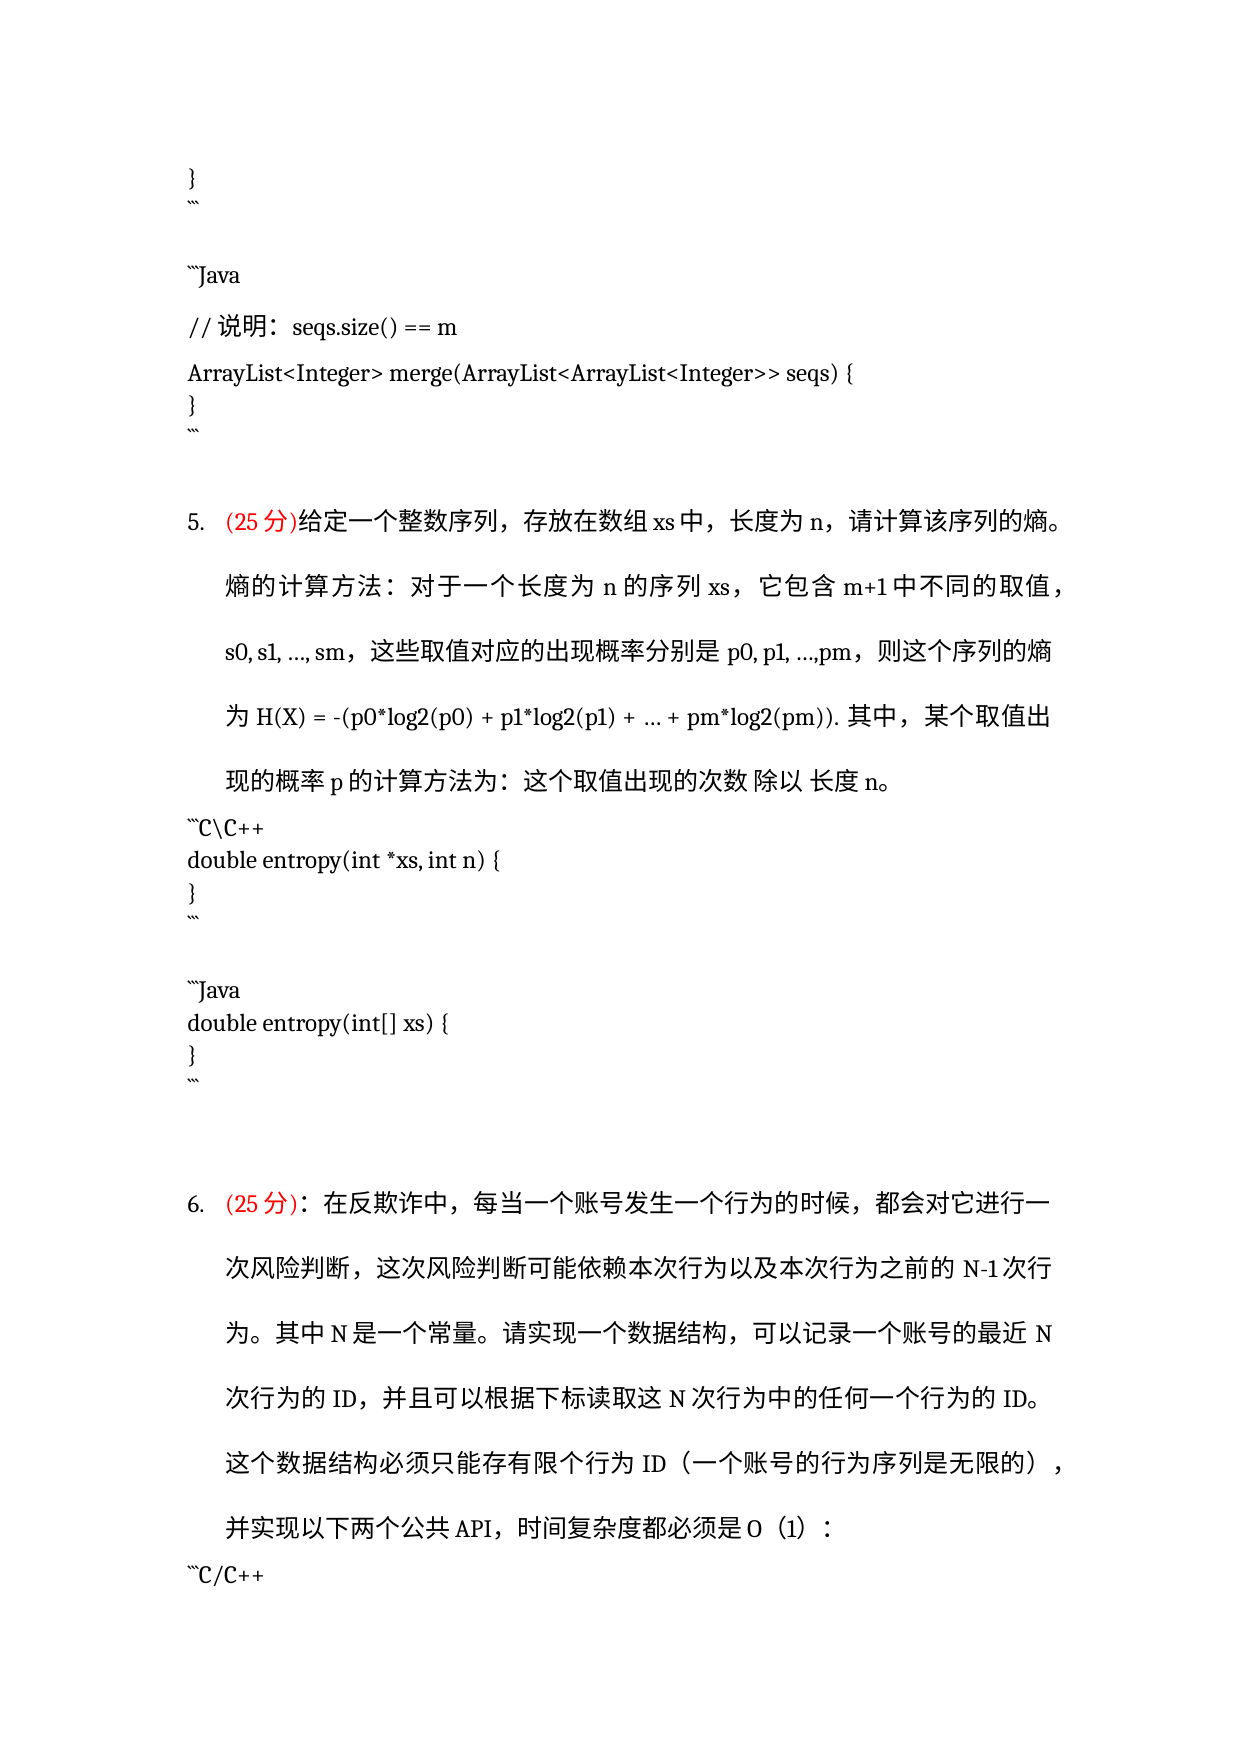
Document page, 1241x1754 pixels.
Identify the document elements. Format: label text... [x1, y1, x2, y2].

list (25分)：在反欺诈中，每当一个账号发生一个行为的时候，都会对它进行一次风险判断，这次风险判断可能依赖本次行为以及本次行为之前的N-1次行为。其中N是一个常量。请实现一个数据结构，可以记录一个账号的最近N次行为的ID，并且可以根据下标读取这N次行为中的任何一个行为的ID。这个数据结构必须只能存有限个行为ID（一个账号的行为序列是无限的），并实现以下两个公共API，时间复杂度都必须是O（1）： [187, 1169, 1053, 1559]
text double entropy(int[] xs) { [187, 1007, 1053, 1039]
list 熵的计算方法：对于一个长度为n的序列xs，它包含m+1中不同的取值，s0, s1, …, sm，这些取值对应的出现概率分别是p0, p1, …,pm，则这个序列的熵为H(X) = -(p0*log2(p0) + p1*log2(p1) + … + pm*log2(pm)). 其中，某个取值出现的概率p的计算方法为：这个取值出现的次数 除以 长度n。 [225, 552, 1053, 812]
text double entropy(int *xs, int n) { [187, 844, 1053, 877]
text ```Java [187, 259, 1053, 292]
text } [187, 1039, 1053, 1072]
text } [187, 877, 1053, 909]
text ```C\C++ [187, 812, 1053, 844]
text ```Java [187, 974, 1053, 1007]
text ``` [187, 909, 1053, 942]
text // 说明：seqs.size() == m [187, 292, 1053, 357]
text } [187, 389, 1053, 422]
text ``` [187, 194, 1053, 227]
text } [187, 162, 1053, 194]
text ```C/C++ [187, 1559, 1053, 1592]
text ``` [187, 422, 1053, 454]
list (25分)给定一个整数序列，存放在数组xs中，长度为n，请计算该序列的熵。 [187, 487, 1053, 552]
text ArrayList<Integer> merge(ArrayList<ArrayList<Integer>> seqs) { [187, 357, 1053, 389]
text ``` [187, 1072, 1053, 1104]
